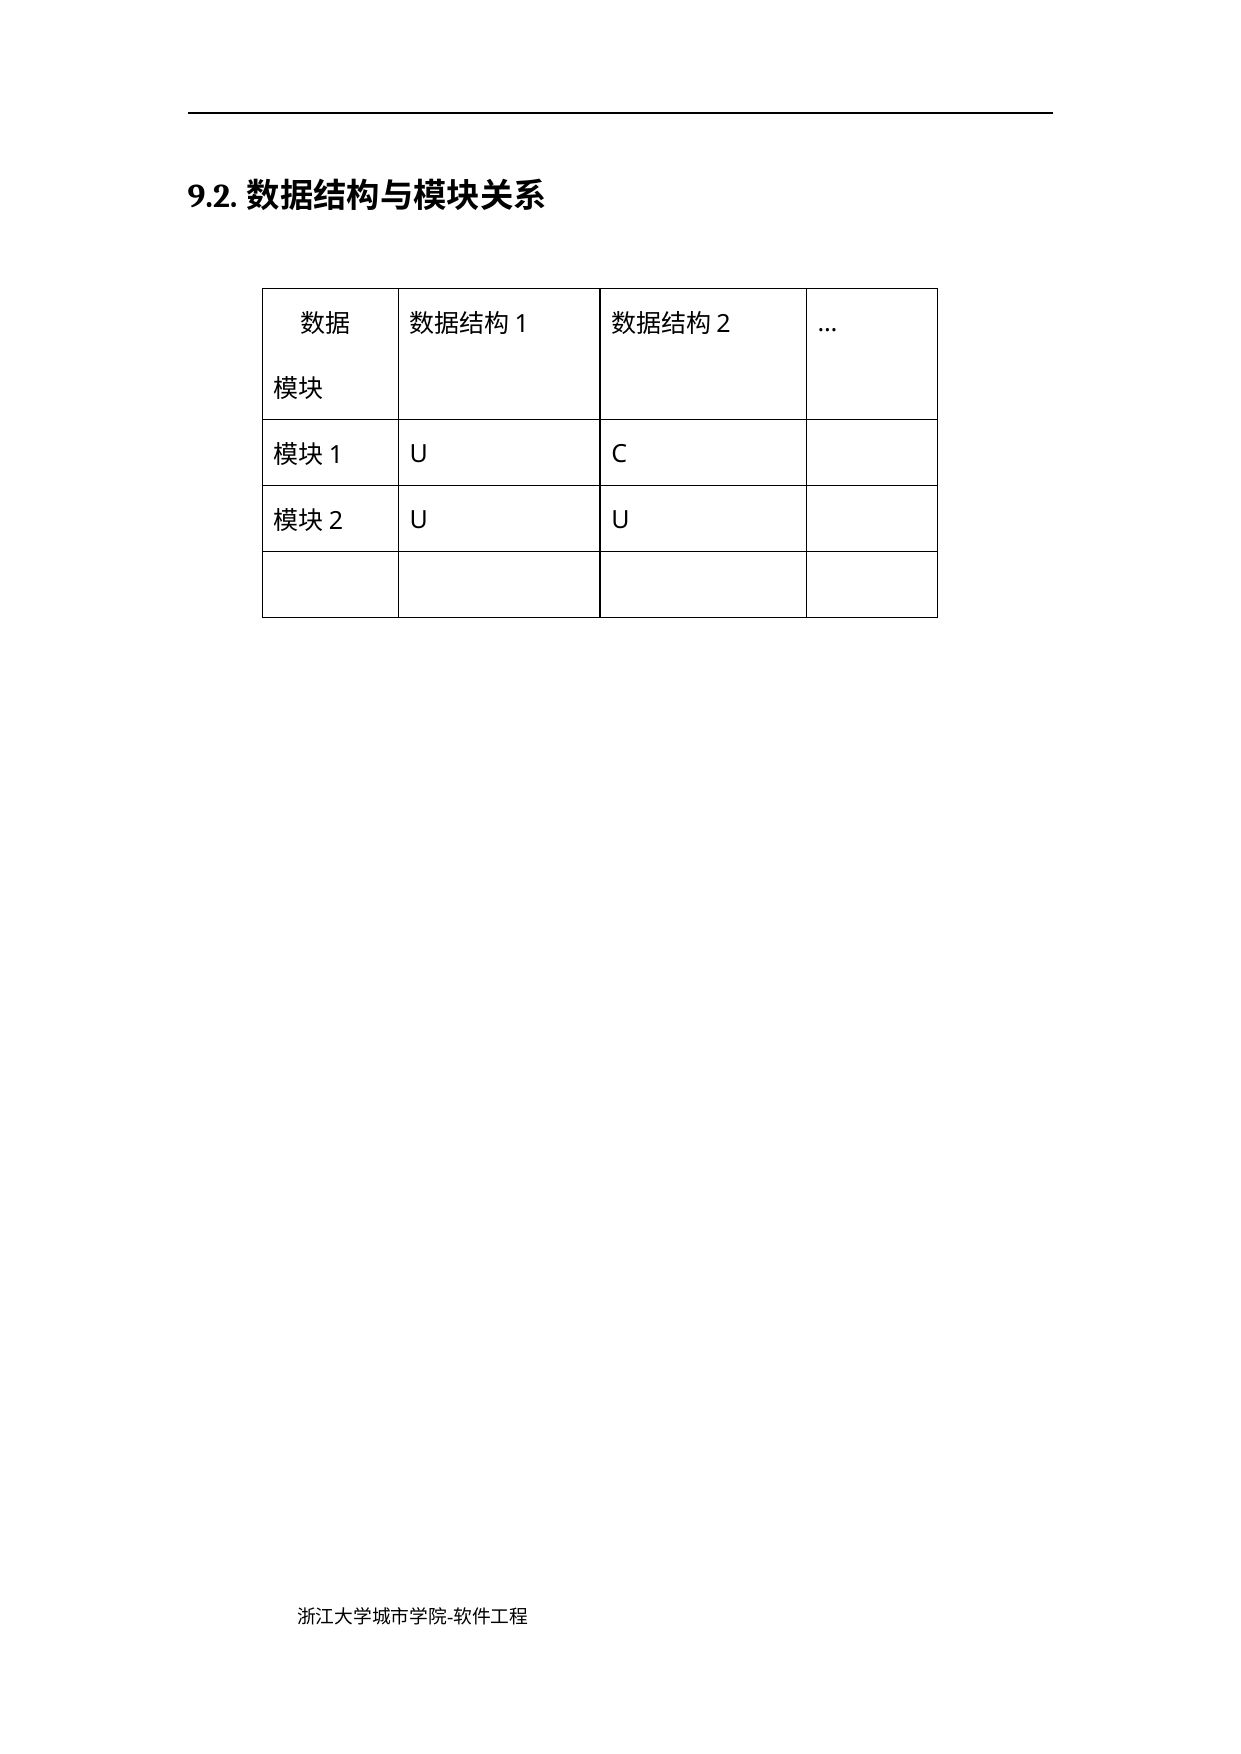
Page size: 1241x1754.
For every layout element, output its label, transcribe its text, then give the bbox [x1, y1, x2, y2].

table_cell [807, 552, 937, 617]
table_cell U [399, 486, 599, 551]
table_header 数据结构1 [399, 289, 599, 419]
subtitle 数据结构与模块关系 [187, 161, 1053, 226]
table_cell [601, 552, 806, 617]
table_cell 模块1 [263, 420, 398, 485]
table_header 数据 模块 [263, 289, 398, 419]
table_header 数据结构2 [601, 289, 806, 419]
table_cell C [601, 420, 806, 485]
table_header … [807, 289, 937, 419]
table_cell [807, 486, 937, 551]
table_cell [399, 552, 599, 617]
table_cell [263, 552, 398, 617]
table_cell U [601, 486, 806, 551]
table_cell [807, 420, 937, 485]
table_cell 模块2 [263, 486, 398, 551]
table_cell U [399, 420, 599, 485]
